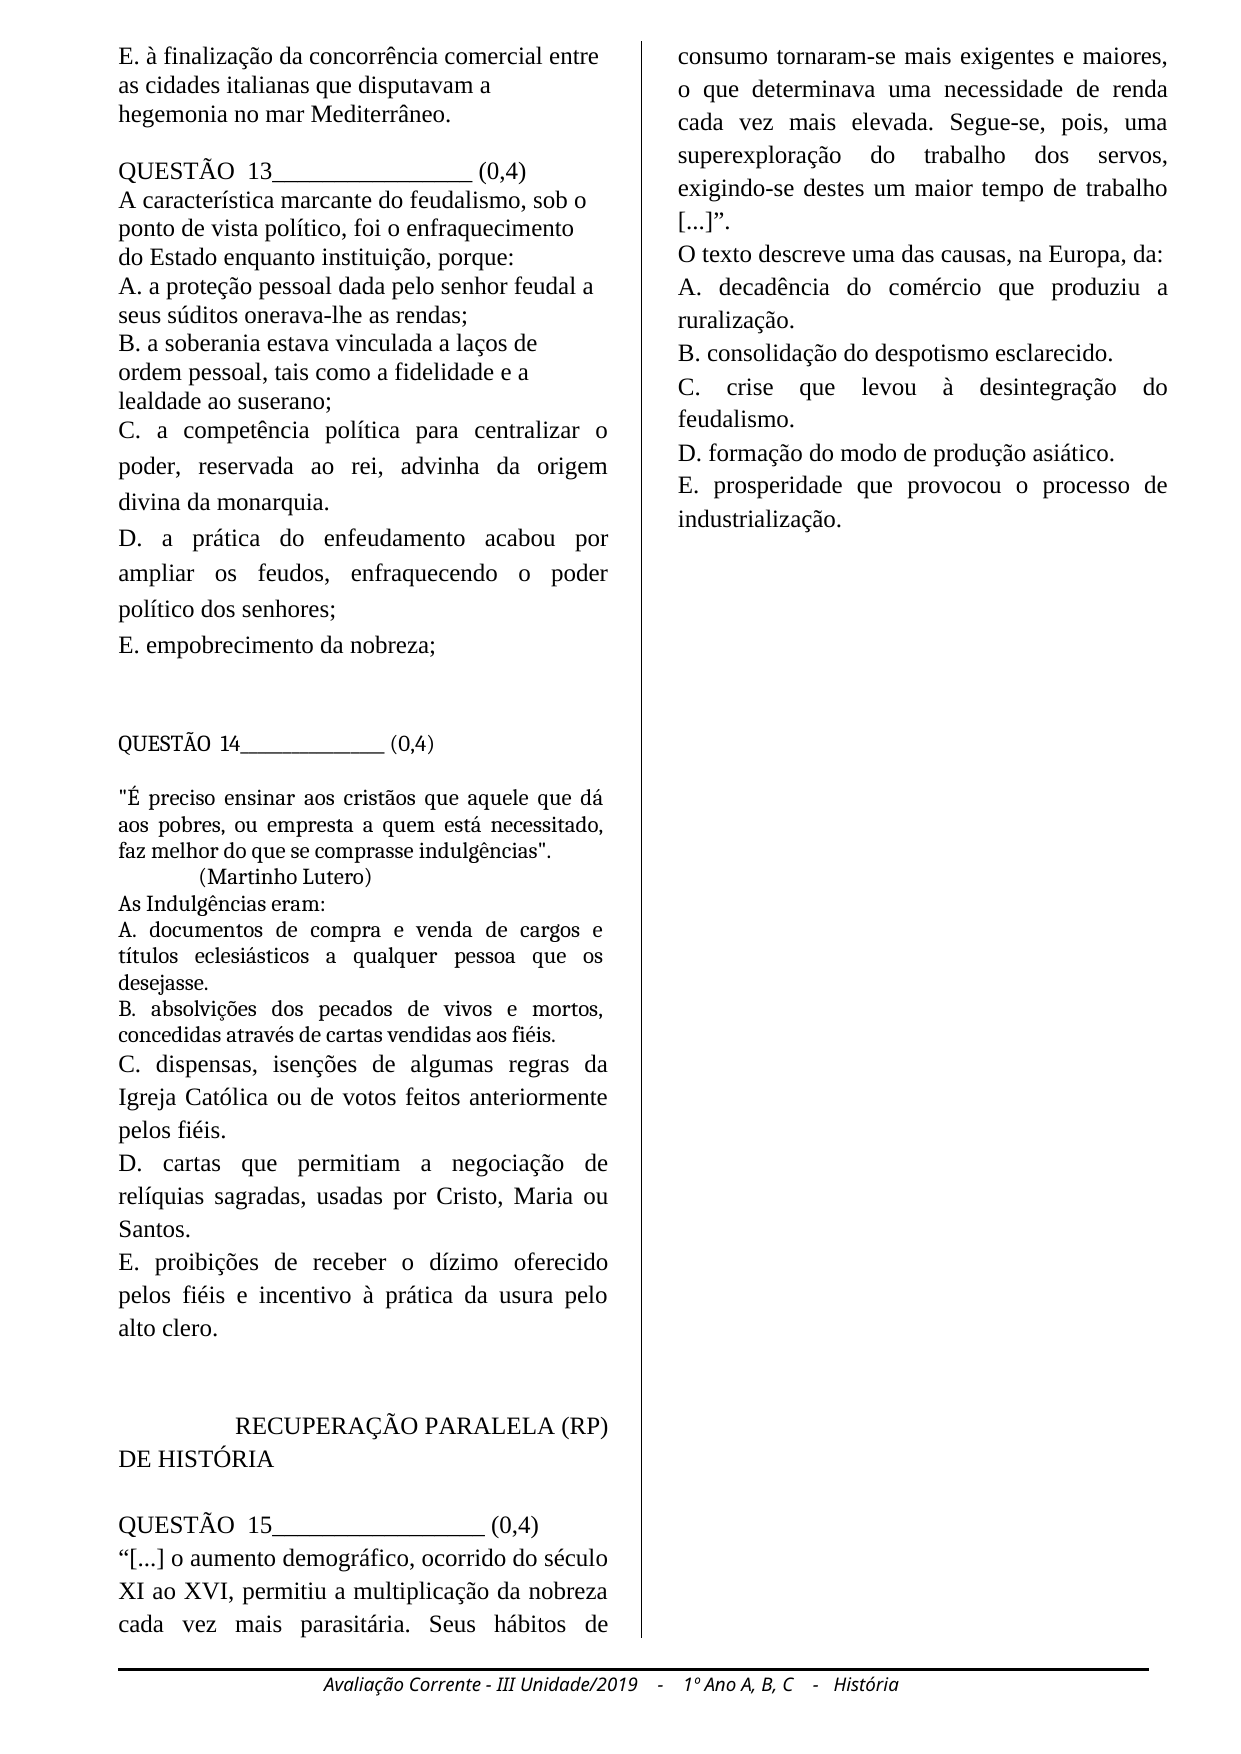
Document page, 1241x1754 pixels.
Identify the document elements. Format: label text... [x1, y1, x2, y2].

text B. absolvições dos pecados de vivos e mortos, concedidas através de cartas vendidas aos fiéis. [118, 996, 604, 1049]
text O texto descreve uma das causas, na Europa, da: [678, 239, 1168, 268]
text QUESTÃO 14_________________ (0,4) [118, 730, 604, 757]
text D. formação do modo de produção asiático. [678, 438, 1168, 466]
text B. a soberania estava vinculada a laços de ordem pessoal, tais como a fidelidade e a lealdade ao suserano; [118, 328, 604, 415]
text E. à finalização da concorrência comercial entre as cidades italianas que disputavam a hegemonia no mar Mediterrâneo. [118, 41, 604, 128]
text A. a proteção pessoal dada pelo senhor feudal a seus súditos onerava-lhe as rendas; [118, 271, 604, 328]
text "É preciso ensinar aos cristãos que aquele que dá aos pobres, ou empresta a quem está necessitado, faz melhor do que se comprasse indulgências". [118, 785, 604, 864]
text A característica marcante do feudalismo, sob o ponto de vista político, foi o enfraquecimento do Estado enquanto instituição, porque: [118, 185, 604, 271]
text A. decadência do comércio que produziu a ruralização. [678, 272, 1168, 334]
text (Martinho Lutero) [118, 864, 604, 891]
text As Indulgências eram: [118, 891, 604, 917]
text “[...] o aumento demográfico, ocorrido do século XI ao XVI, permitiu a multiplicação da nobreza cada vez mais parasitária. Seus hábitos de consumo tornaram-se mais exigentes e maiores, o que determinava uma necessidade de renda cada vez mais elevada. Segue-se, pois, uma superexploração do trabalho dos servos, exigindo-se destes um maior tempo de trabalho [...]”. [678, 41, 1168, 235]
text B. consolidação do despotismo esclarecido. [678, 338, 1168, 367]
text E. prosperidade que provocou o processo de industrialização. [678, 471, 1168, 532]
text E. empobrecimento da nobreza; [118, 630, 608, 659]
text C. dispensas, isenções de algumas regras da Igreja Católica ou de votos feitos anteriormente pelos fiéis. [118, 1049, 608, 1143]
text D. a prática do enfeudamento acabou por ampliar os feudos, enfraquecendo o poder político dos senhores; [118, 523, 608, 623]
text A. documentos de compra e venda de cargos e títulos eclesiásticos a qualquer pessoa que os desejasse. [118, 917, 604, 996]
text C. a competência política para centralizar o poder, reservada ao rei, advinha da origem divina da monarquia. [118, 415, 608, 515]
text QUESTÃO 13________________ (0,4) [118, 156, 604, 185]
text QUESTÃO 15_________________ (0,4) [118, 1510, 608, 1538]
text “[...] o aumento demográfico, ocorrido do século XI ao XVI, permitiu a multiplicação da nobreza cada vez mais parasitária. Seus hábitos de consumo tornaram-se mais exigentes e maiores, o que determinava uma necessidade de renda cada vez mais elevada. Segue-se, pois, uma superexploração do trabalho dos servos, exigindo-se destes um maior tempo de trabalho [...]”. [118, 1543, 608, 1637]
text D. cartas que permitiam a negociação de relíquias sagradas, usadas por Cristo, Maria ou Santos. [118, 1148, 608, 1242]
text RECUPERAÇÃO PARALELA (RP) [118, 1411, 608, 1440]
text C. crise que levou à desintegração do feudalismo. [678, 372, 1168, 433]
text E. proibições de receber o dízimo oferecido pelos fiéis e incentivo à prática da usura pelo alto clero. [118, 1247, 608, 1342]
text DE HISTÓRIA [118, 1444, 608, 1473]
